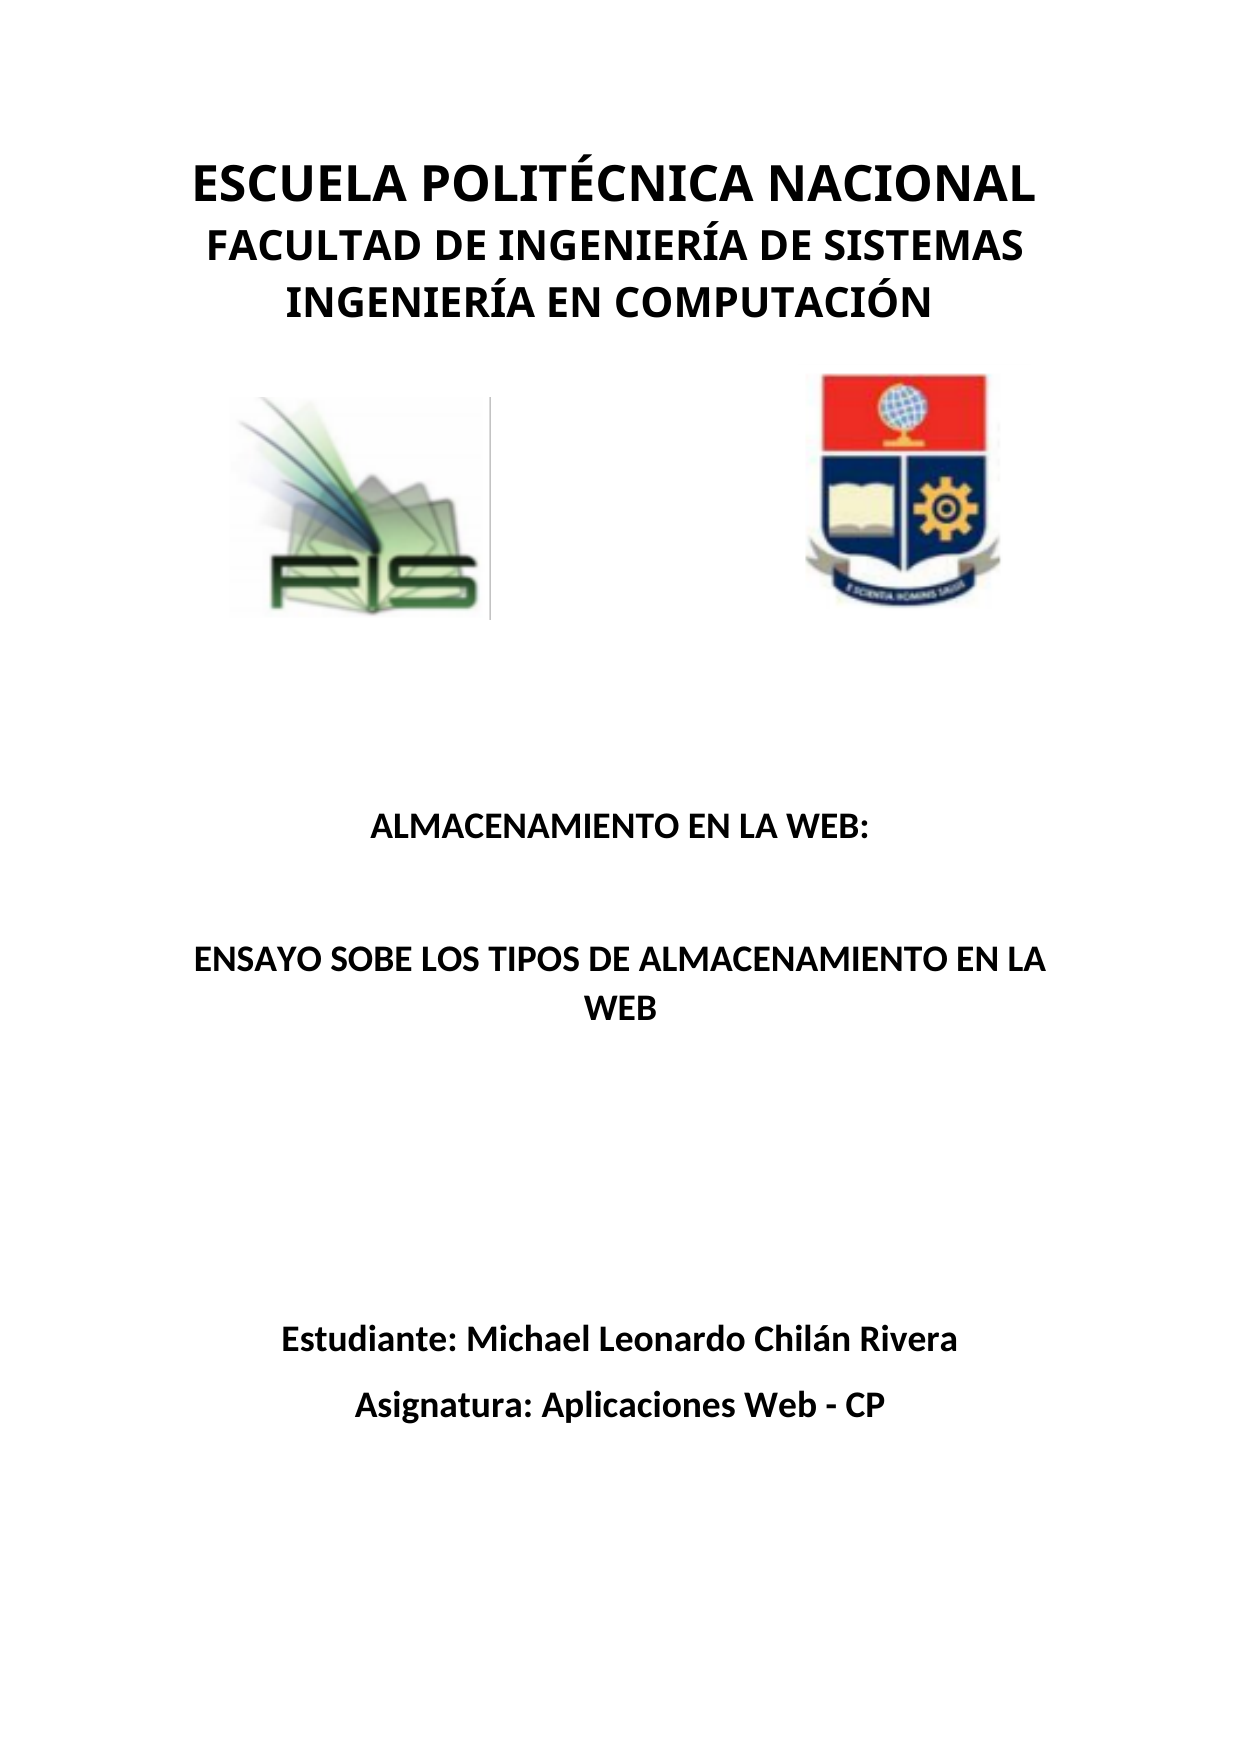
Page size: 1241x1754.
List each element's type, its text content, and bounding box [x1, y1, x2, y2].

text FACULTAD DE INGENIERÍA DE SISTEMAS [177, 216, 1063, 272]
text INGENIERÍA EN COMPUTACIÓN [177, 272, 1063, 329]
text ESCUELA POLITÉCNICA NACIONAL [177, 148, 1063, 216]
text Estudiante: Michael Leonardo Chilán Rivera [177, 1315, 1063, 1361]
text ENSAYO SOBE LOS TIPOS DE ALMACENAMIENTO EN LA WEB [177, 934, 1063, 1030]
text ALMACENAMIENTO EN LA WEB: [177, 802, 1063, 848]
text Asignatura: Aplicaciones Web - CP [177, 1381, 1063, 1427]
picture [797, 363, 1031, 620]
picture [209, 397, 493, 620]
